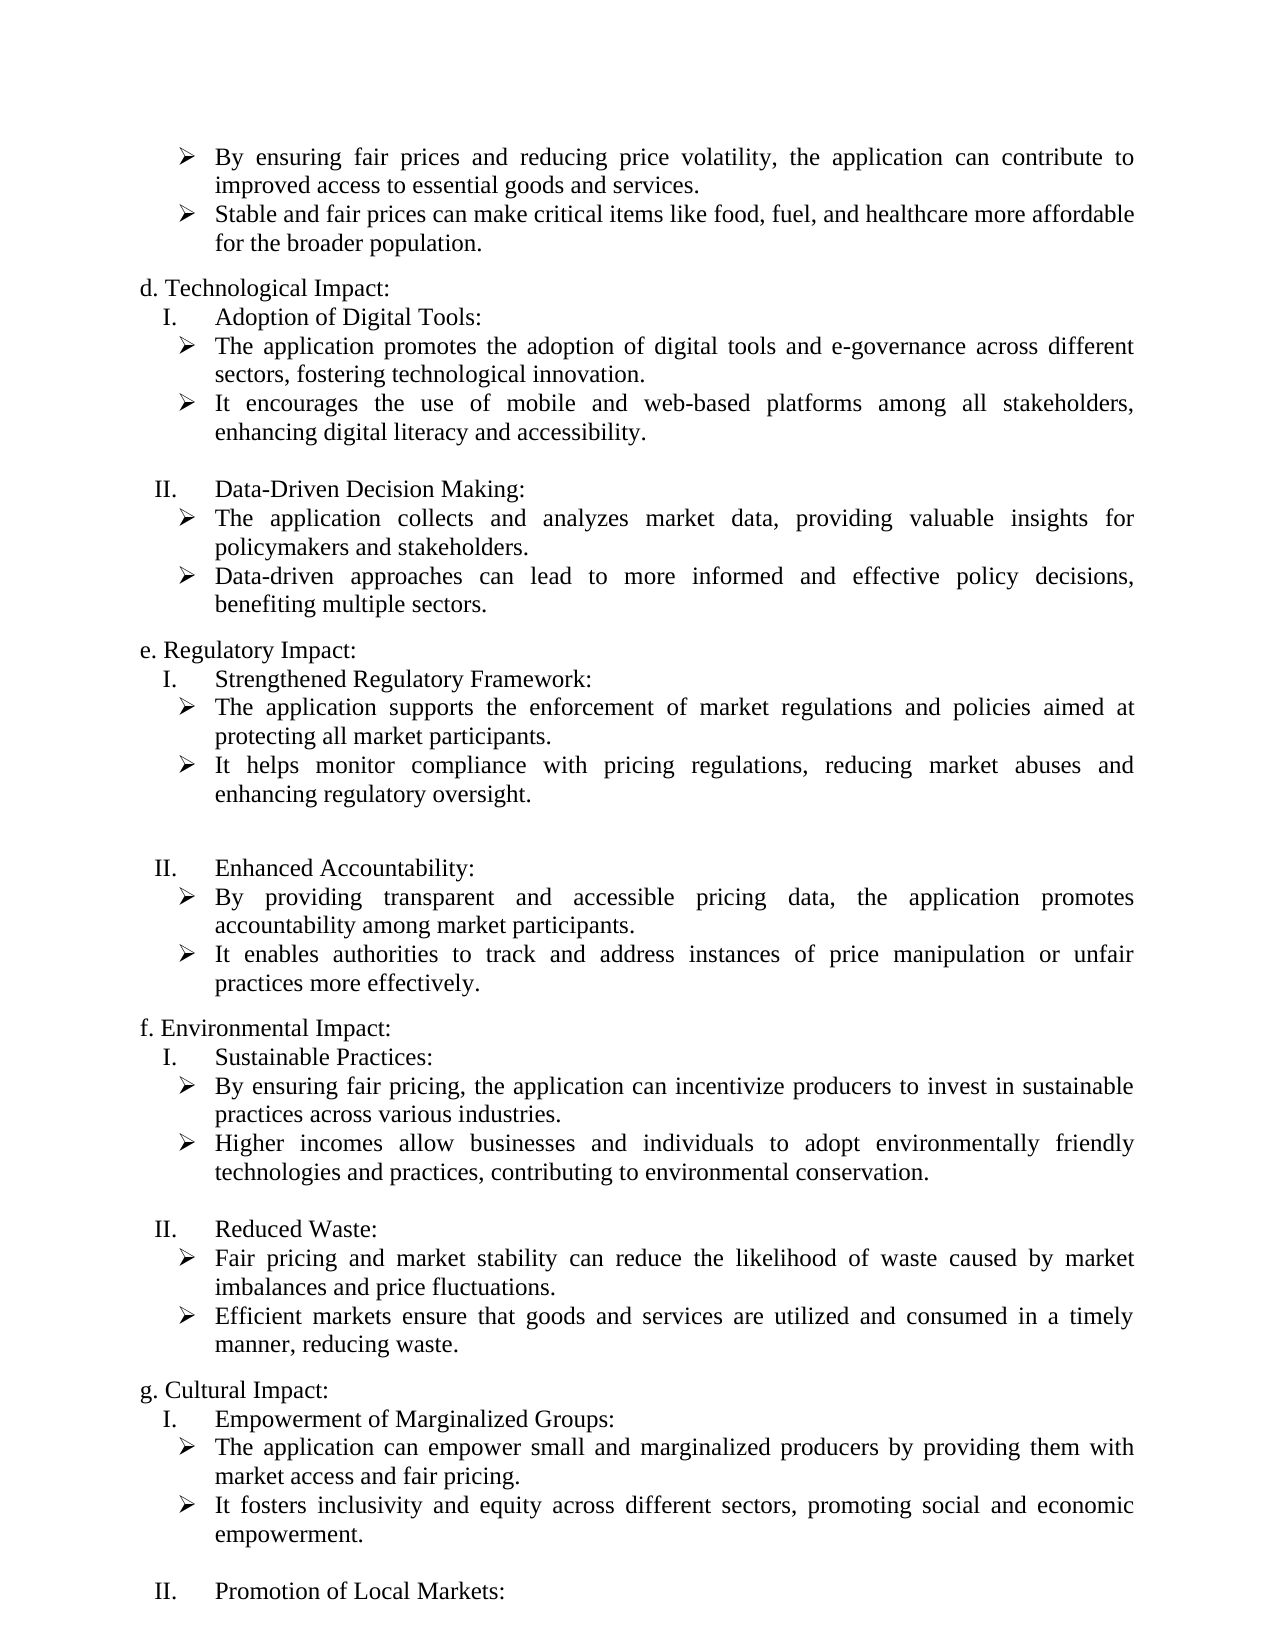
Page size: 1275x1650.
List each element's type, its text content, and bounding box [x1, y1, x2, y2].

text f. Environmental Impact: [139, 1013, 1135, 1042]
list Adoption of Digital Tools: [177, 302, 1135, 331]
list Empowerment of Marginalized Groups: [177, 1404, 1135, 1432]
list Data-driven approaches can lead to more informed and effective policy decisions, benefiting multiple sectors. [177, 561, 1135, 618]
text g. Cultural Impact: [139, 1375, 1135, 1404]
list The application supports the enforcement of market regulations and policies aimed at protecting all market participants. [177, 692, 1135, 750]
list Data-Driven Decision Making: [177, 474, 1135, 503]
list It encourages the use of mobile and web-based platforms among all stakeholders, enhancing digital literacy and accessibility. [177, 388, 1135, 446]
list Strengthened Regulatory Framework: [177, 664, 1135, 692]
list By ensuring fair prices and reducing price volatility, the application can contribute to improved access to essential goods and services. [177, 142, 1135, 199]
list Sustainable Practices: [177, 1042, 1135, 1071]
list The application can empower small and marginalized producers by providing them with market access and fair pricing. [177, 1432, 1135, 1490]
list It enables authorities to track and address instances of price manipulation or unfair practices more effectively. [177, 939, 1135, 997]
list It fosters inclusivity and equity across different sectors, promoting social and economic empowerment. [177, 1490, 1135, 1547]
text e. Regulatory Impact: [139, 635, 1135, 664]
list Higher incomes allow businesses and individuals to adopt environmentally friendly technologies and practices, contributing to environmental conservation. [177, 1128, 1135, 1186]
list It helps monitor compliance with pricing regulations, reducing market abuses and enhancing regulatory oversight. [177, 750, 1135, 807]
list Stable and fair prices can make critical items like food, fuel, and healthcare more affordable for the broader population. [177, 199, 1135, 257]
list By providing transparent and accessible pricing data, the application promotes accountability among market participants. [177, 882, 1135, 939]
list Reduced Waste: [177, 1214, 1135, 1243]
list Efficient markets ensure that goods and services are utilized and consumed in a timely manner, reducing waste. [177, 1301, 1135, 1358]
list Fair pricing and market stability can reduce the likelihood of waste caused by market imbalances and price fluctuations. [177, 1243, 1135, 1301]
text d. Technological Impact: [139, 273, 1135, 302]
list By ensuring fair pricing, the application can incentivize producers to invest in sustainable practices across various industries. [177, 1071, 1135, 1128]
list Promotion of Local Markets: [177, 1576, 1135, 1605]
list The application promotes the adoption of digital tools and e-governance across different sectors, fostering technological innovation. [177, 331, 1135, 388]
list The application collects and analyzes market data, providing valuable insights for policymakers and stakeholders. [177, 503, 1135, 561]
list Enhanced Accountability: [177, 853, 1135, 882]
